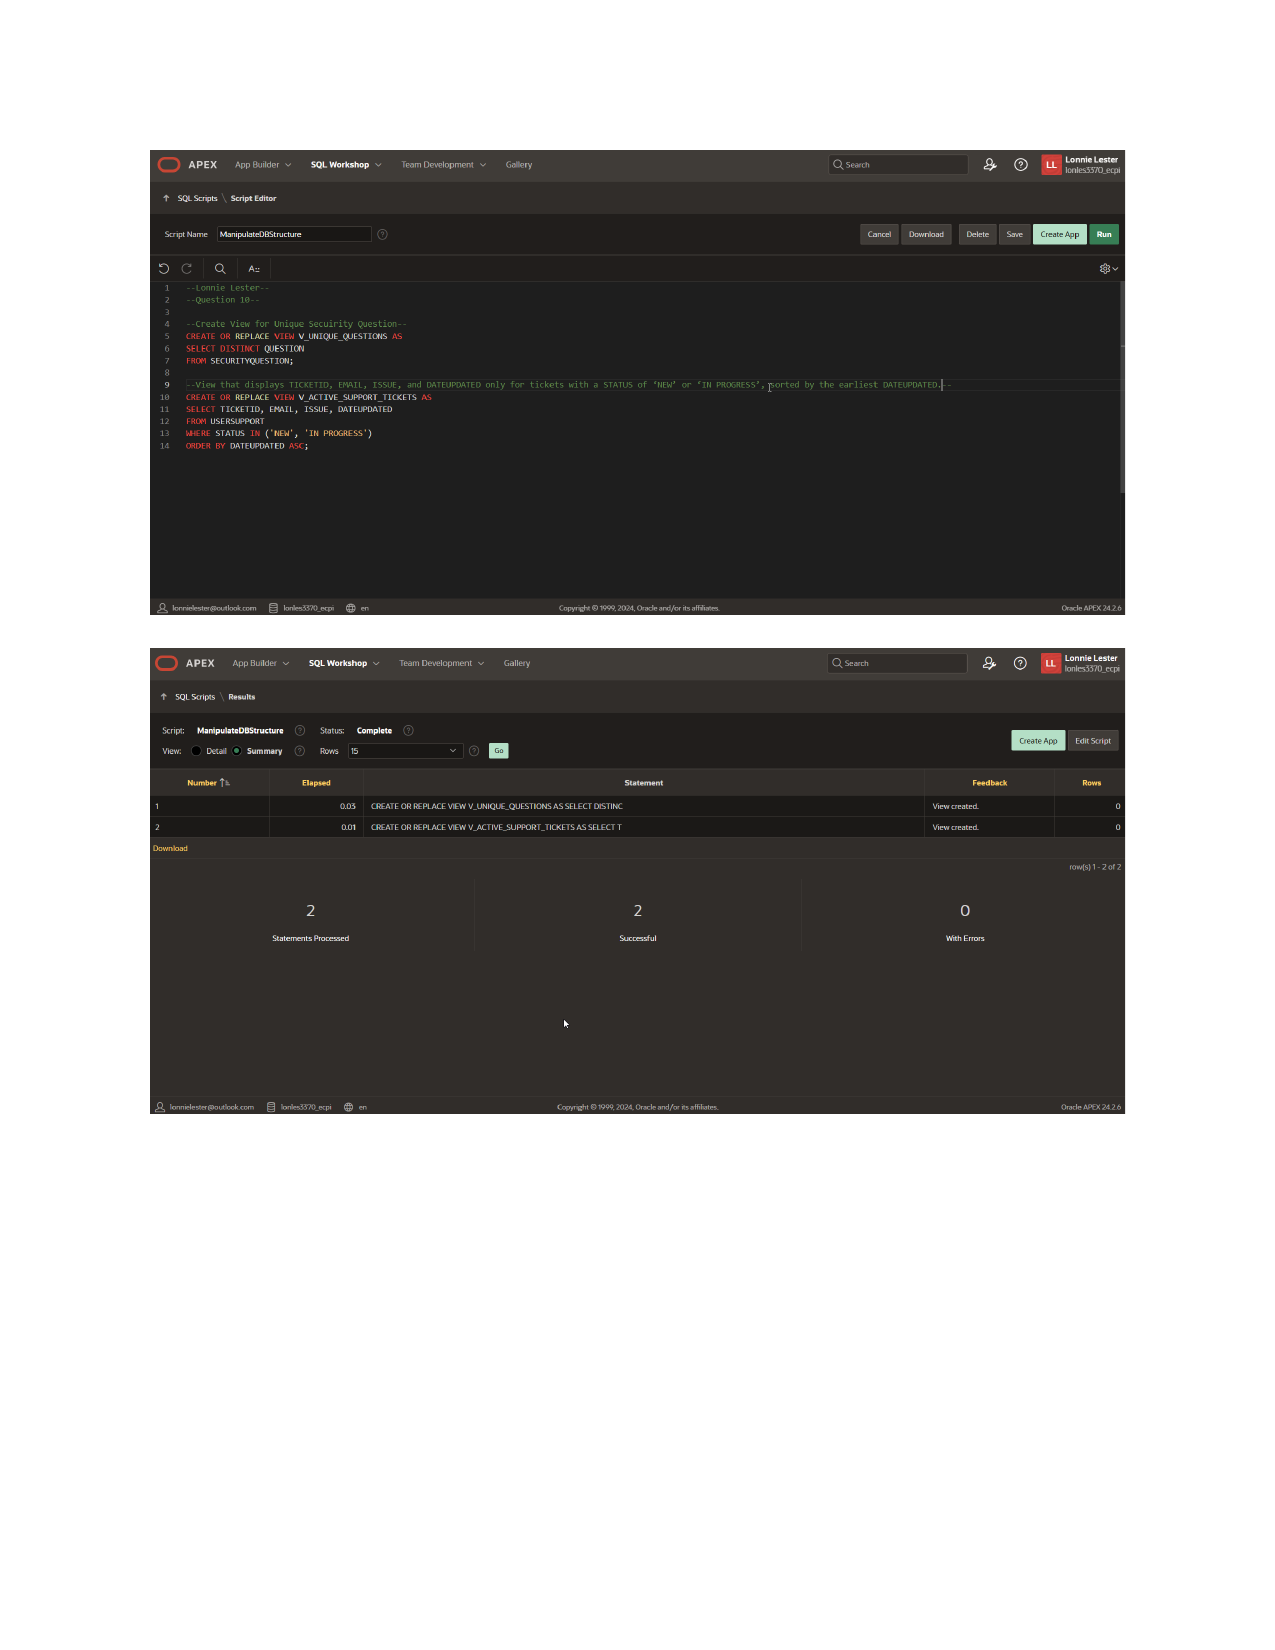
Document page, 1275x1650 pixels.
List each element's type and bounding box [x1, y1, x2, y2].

picture [150, 648, 1125, 1114]
picture [150, 150, 1125, 615]
